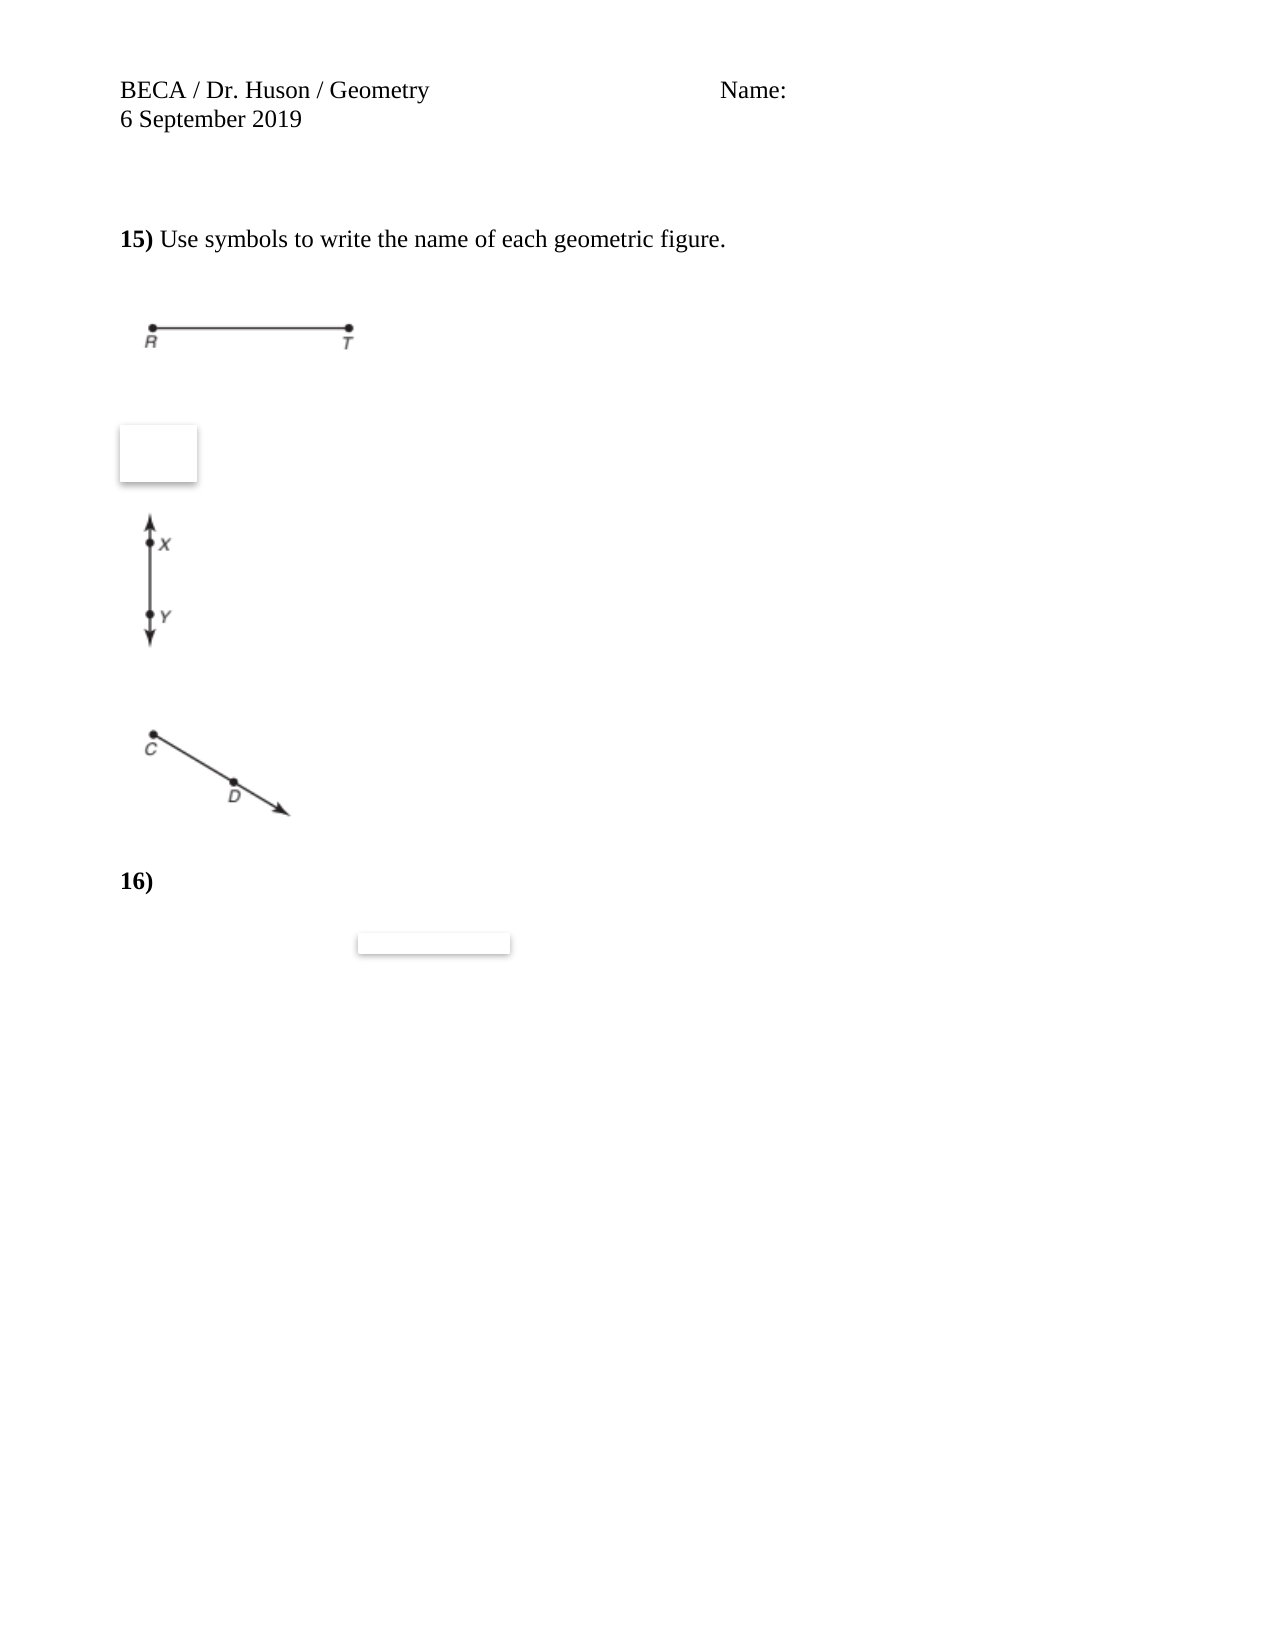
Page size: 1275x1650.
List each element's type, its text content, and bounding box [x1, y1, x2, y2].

text 16) [120, 866, 1155, 895]
text 15) Use symbols to write the name of each geometric figure. [120, 224, 1155, 252]
